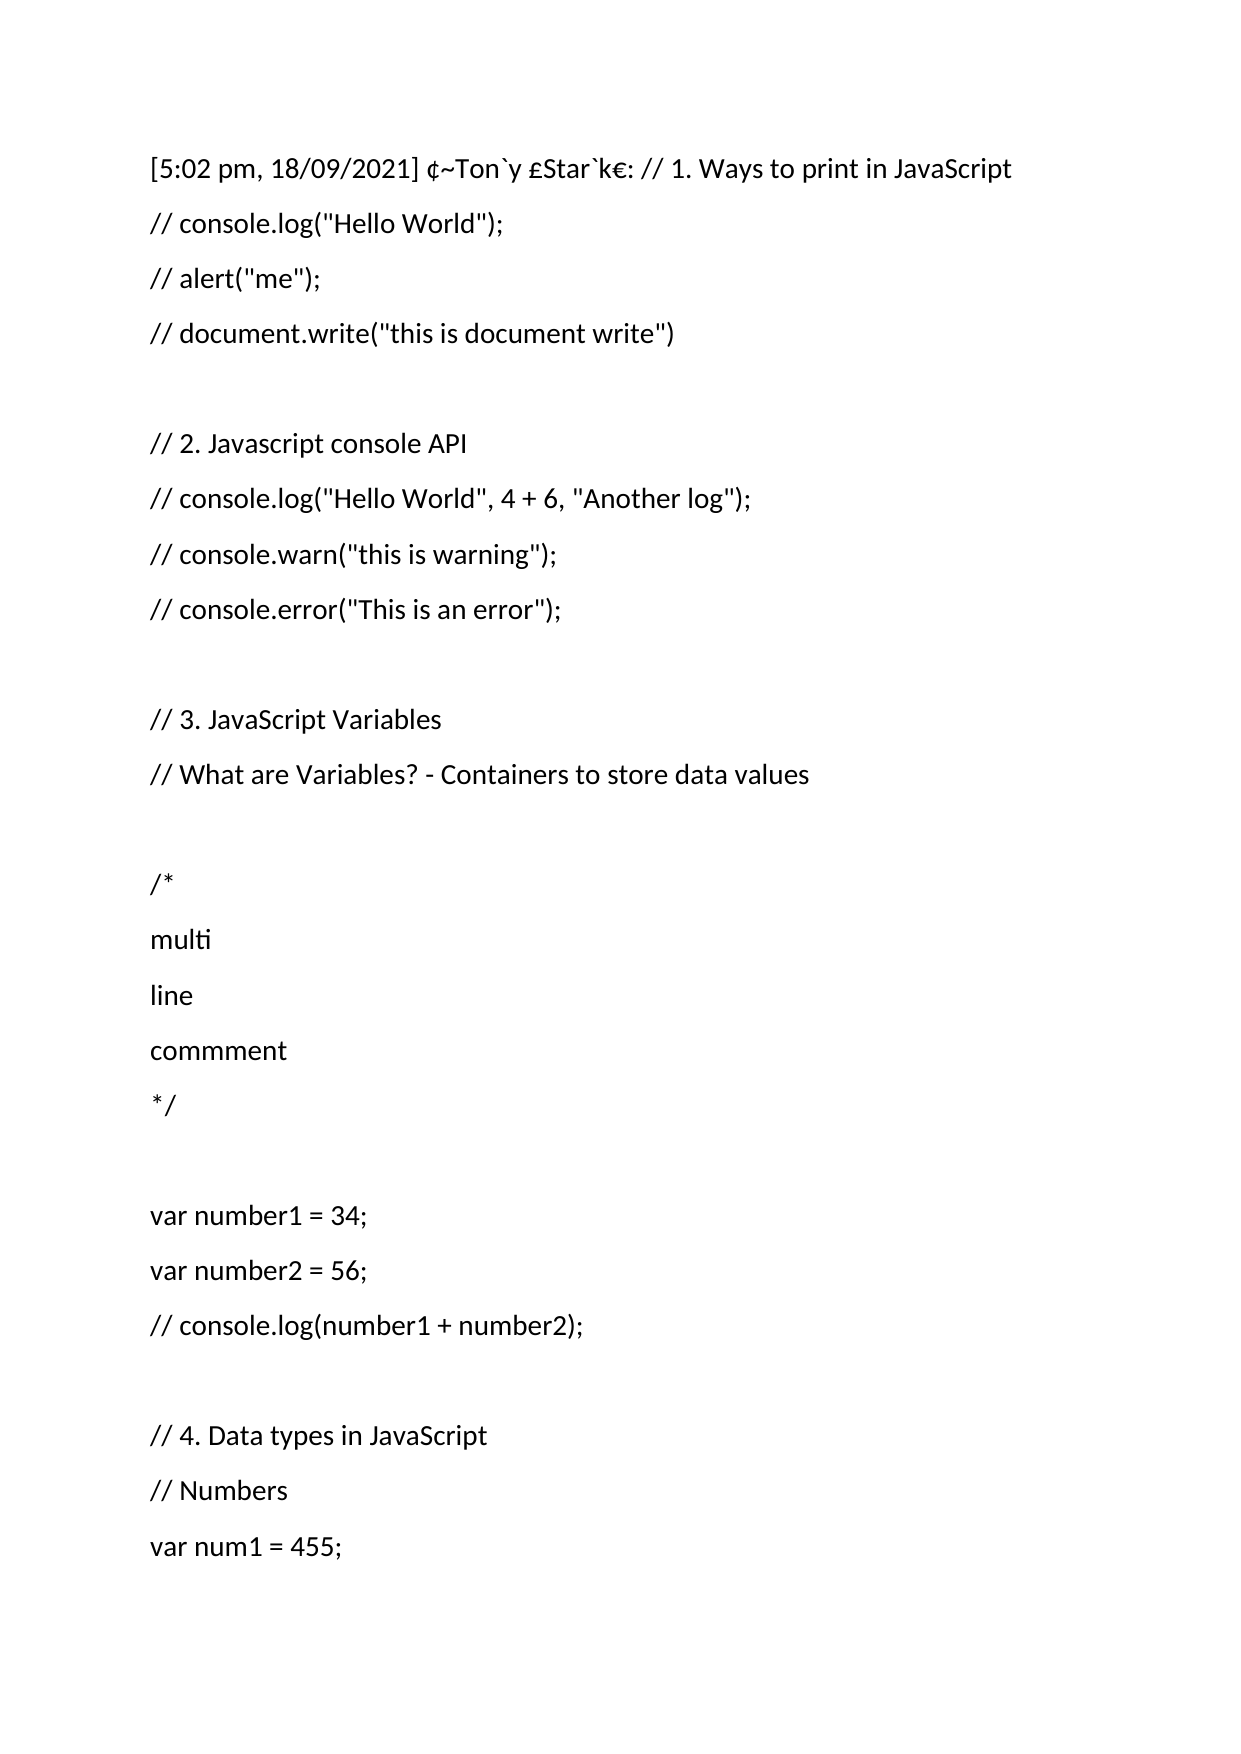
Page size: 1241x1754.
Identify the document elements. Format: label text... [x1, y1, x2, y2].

text // alert("me"); [150, 260, 1090, 296]
text // console.log("Hello World", 4 + 6, "Another log"); [150, 481, 1090, 516]
text commment [150, 1032, 1090, 1067]
text var number2 = 56; [150, 1252, 1090, 1288]
text // document.write("this is document write") [150, 315, 1090, 351]
text */ [150, 1087, 1090, 1122]
text // Numbers [150, 1472, 1090, 1508]
text // What are Variables? - Containers to store data values [150, 756, 1090, 792]
text multi [150, 921, 1090, 957]
text // 2. Javascript console API [150, 426, 1090, 461]
text var num1 = 455; [150, 1528, 1090, 1563]
text // 3. JavaScript Variables [150, 701, 1090, 737]
text // 4. Data types in JavaScript [150, 1417, 1090, 1453]
text // console.log(number1 + number2); [150, 1307, 1090, 1343]
text /* [150, 866, 1090, 902]
text line [150, 977, 1090, 1012]
text [5:02 pm, 18/09/2021] ¢~Ton`y £Star`k€: // 1. Ways to print in JavaScript [150, 150, 1090, 186]
text // console.log("Hello World"); [150, 205, 1090, 241]
text // console.warn("this is warning"); [150, 536, 1090, 571]
text var number1 = 34; [150, 1197, 1090, 1233]
text // console.error("This is an error"); [150, 591, 1090, 626]
